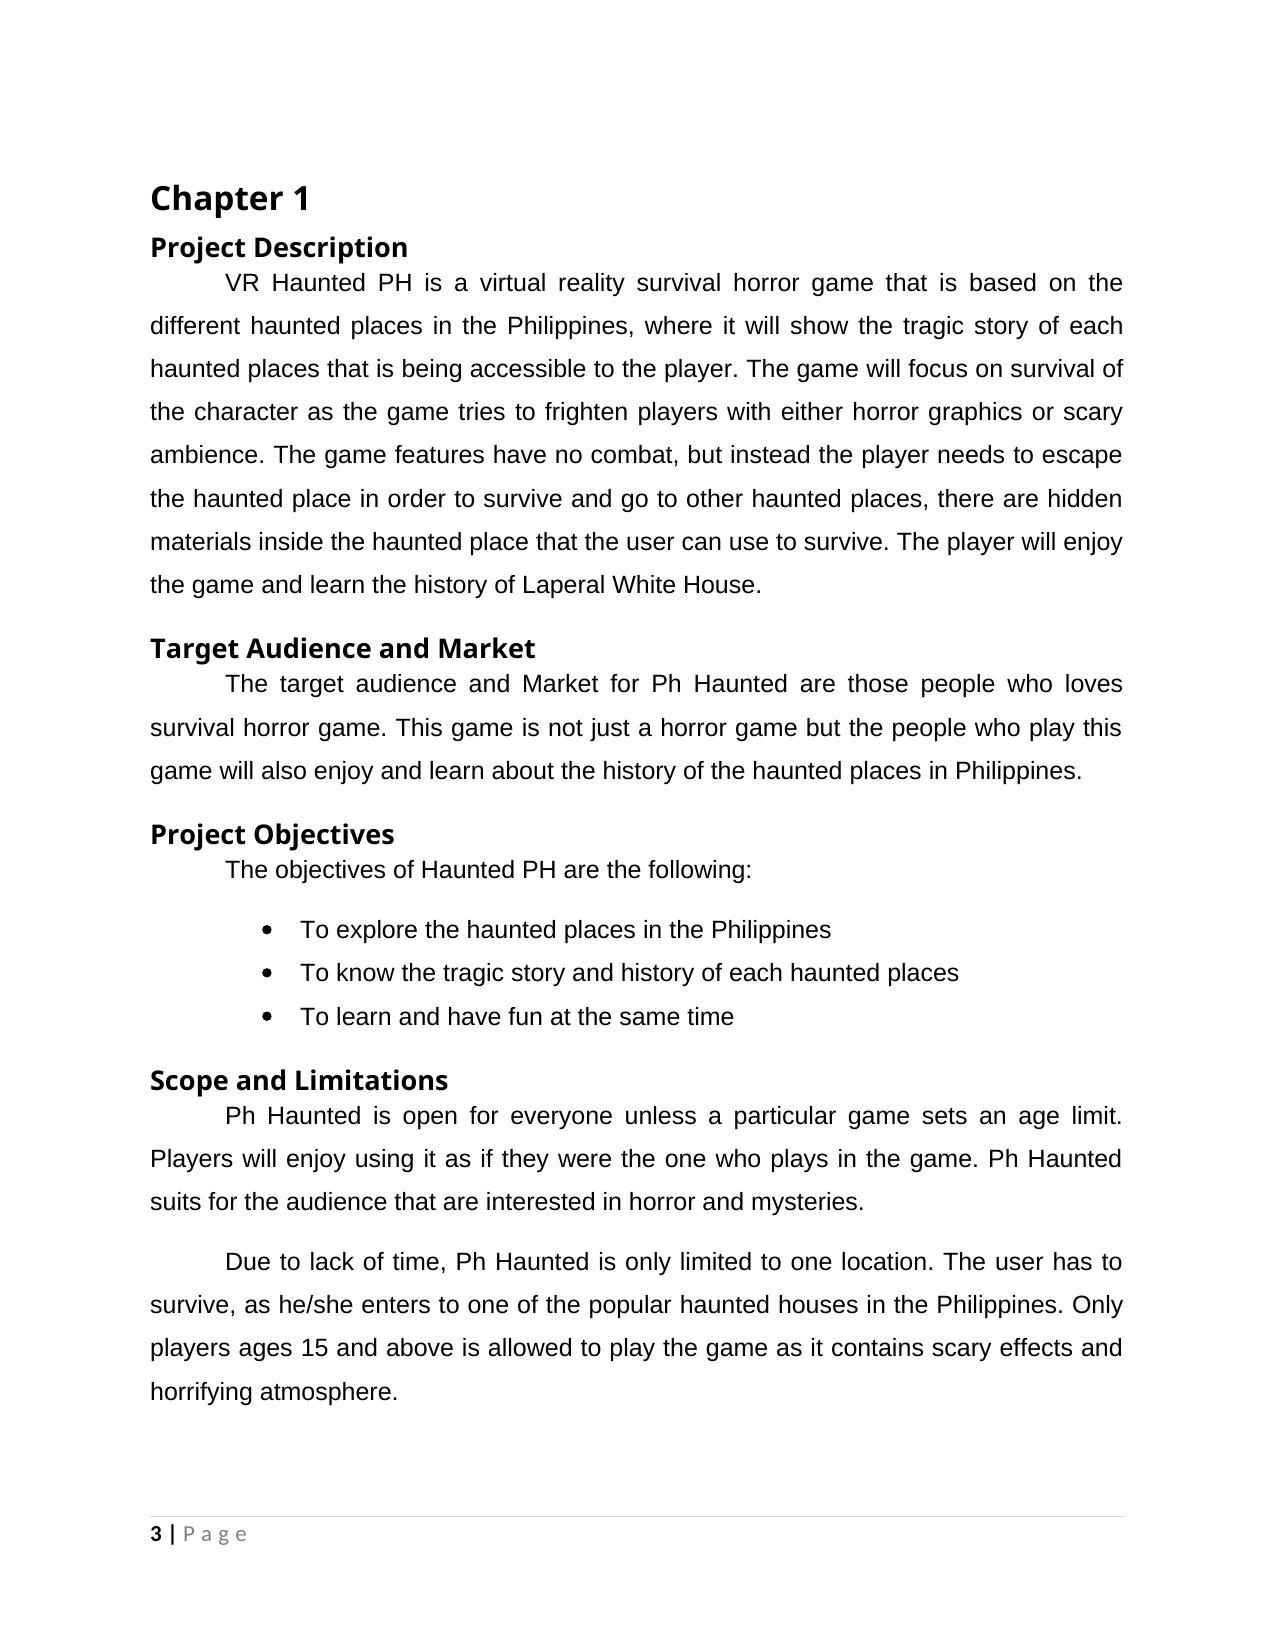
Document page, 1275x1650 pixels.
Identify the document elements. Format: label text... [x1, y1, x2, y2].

list To know the tragic story and history of each haunted places [262, 958, 1125, 987]
subtitle Project Description [150, 228, 1125, 265]
text The objectives of Haunted PH are the following: [225, 855, 1125, 884]
list To learn and have fun at the same time [262, 1001, 1125, 1030]
text VR Haunted PH is a virtual reality survival horror game that is based on the different haunted places in the Philippines, where it will show the tragic story of each haunted places that is being accessible to the player. The game will focus on survival of the character as the game tries to frighten players with either horror graphics or scary ambience. The game features have no combat, but instead the player needs to escape the haunted place in order to survive and go to other haunted places, there are hidden materials inside the haunted place that the user can use to survive. The player will enjoy the game and learn the history of Laperal White House. [150, 268, 1125, 598]
subtitle Chapter 1 [150, 175, 1125, 220]
text The target audience and Market for Ph Haunted are those people who loves survival horror game. This game is not just a horror game but the people who play this game will also enjoy and learn about the history of the haunted places in Philippines. [150, 669, 1125, 784]
subtitle Scope and Limitations [150, 1061, 1125, 1098]
subtitle Target Audience and Market [150, 629, 1125, 666]
list To explore the haunted places in the Philippines [262, 915, 1125, 944]
text Ph Haunted is open for everyone unless a particular game sets an age limit. Players will enjoy using it as if they were the one who plays in the game. Ph Haunted suits for the audience that are interested in horror and mysteries. [150, 1101, 1125, 1216]
text Due to lack of time, Ph Haunted is only limited to one location. The user has to survive, as he/she enters to one of the popular haunted houses in the Philippines. Only players ages 15 and above is allowed to play the game as it contains scary effects and horrifying atmosphere. [150, 1247, 1125, 1405]
subtitle Project Objectives [150, 815, 1125, 852]
